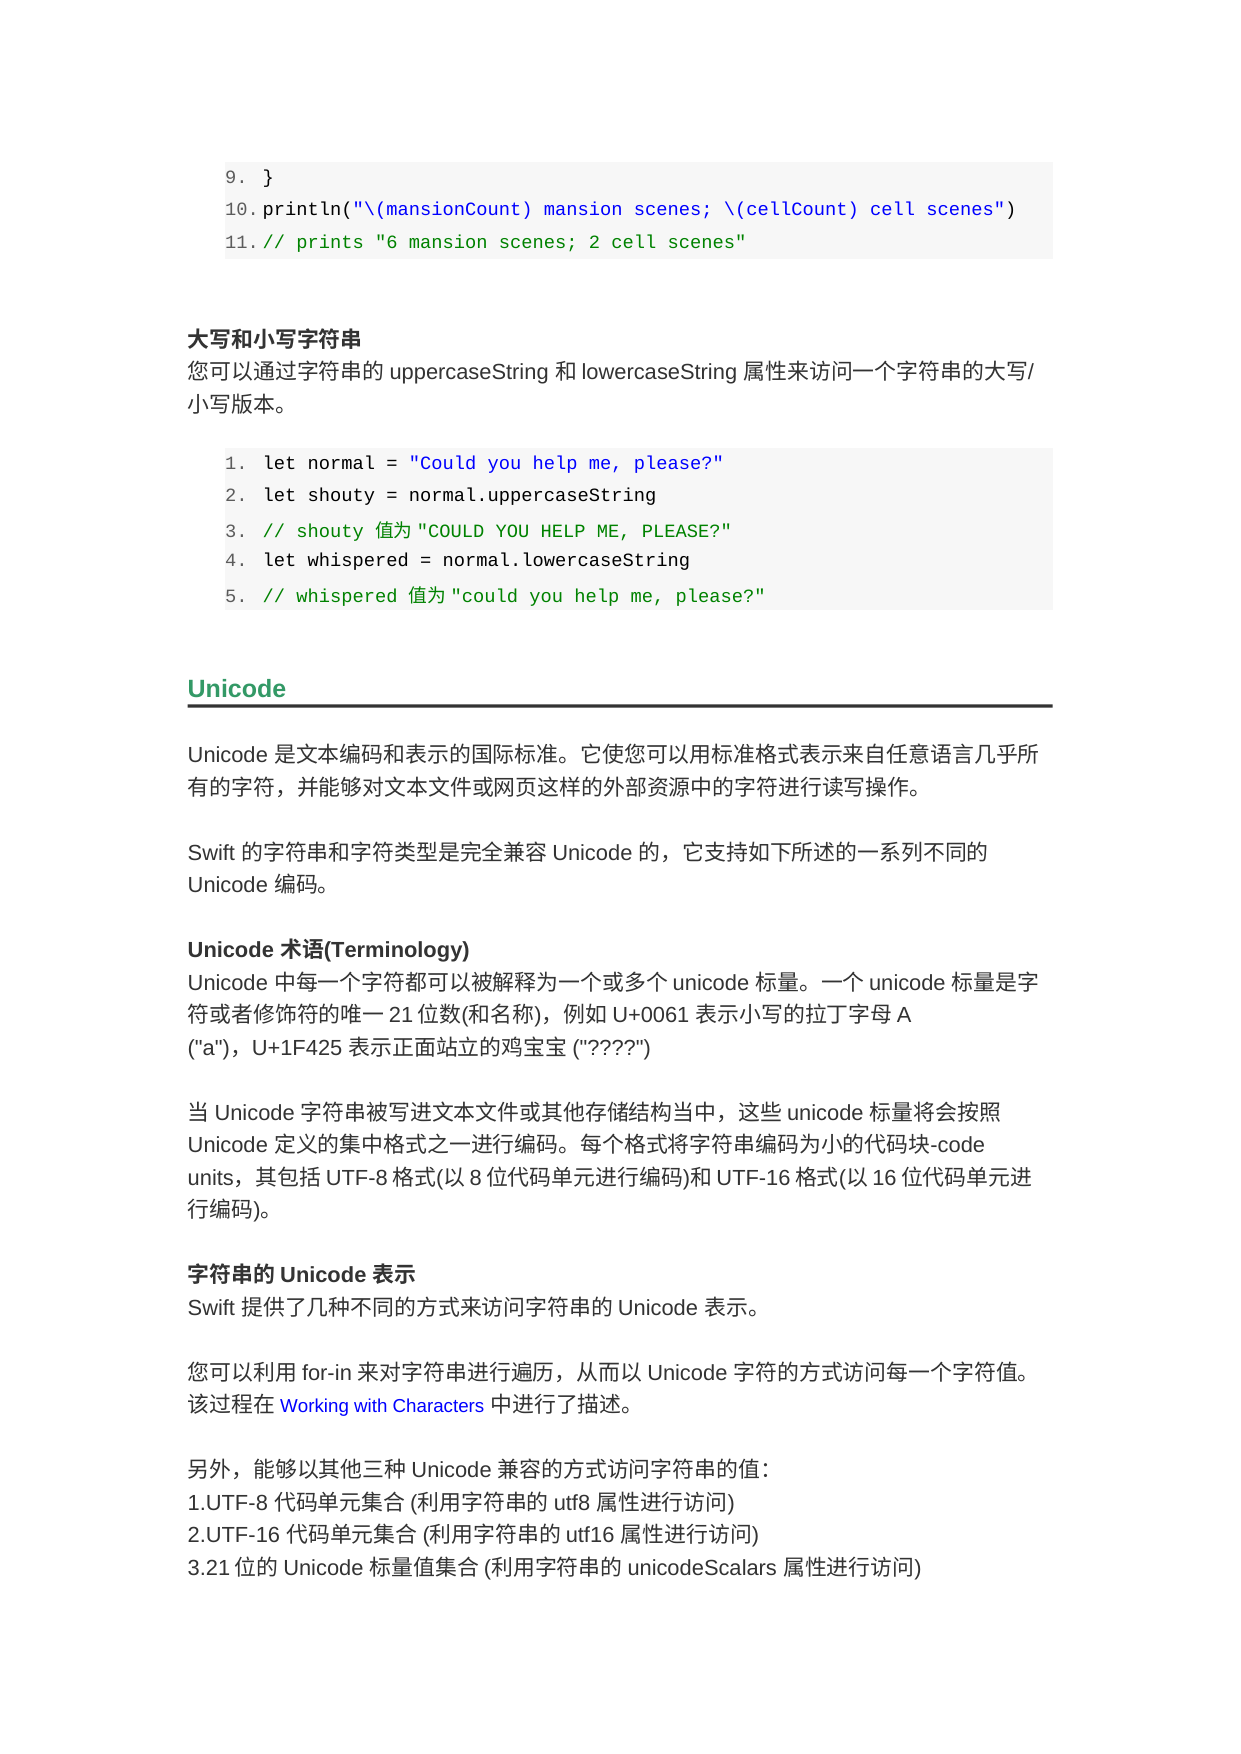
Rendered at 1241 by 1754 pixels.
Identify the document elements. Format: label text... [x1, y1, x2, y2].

text 2.UTF-16 代码单元集合 (利用字符串的 utf16 属性进行访问) [187, 1517, 1053, 1549]
text Swift 提供了几种不同的方式来访问字符串的 Unicode 表示。 [187, 1289, 1053, 1322]
list println("\(mansionCount) mansion scenes; \(cellCount) cell scenes") [225, 194, 1053, 227]
text 另外，能够以其他三种 Unicode 兼容的方式访问字符串的值： [187, 1452, 1053, 1484]
text Unicode [187, 672, 1053, 704]
list let shouty = normal.uppercaseString [225, 480, 1053, 513]
list // whispered 值为 "could you help me, please?" [225, 578, 1053, 610]
text 您可以通过字符串的 uppercaseString 和 lowercaseString 属性来访问一个字符串的大写/小写版本。 [187, 354, 1053, 419]
text Unicode 是文本编码和表示的国际标准。它使您可以用标准格式表示来自任意语言几乎所有的字符，并能够对文本文件或网页这样的外部资源中的字符进行读写操作。 [187, 737, 1053, 802]
text 字符串的 Unicode 表示 [187, 1257, 1053, 1289]
text Unicode 中每一个字符都可以被解释为一个或多个 unicode 标量。一个unicode 标量是字符或者修饰符的唯一21位数(和名称)，例如 U+0061 表示小写的拉丁字母A ("a")，U+1F425 表示正面站立的鸡宝宝 ("????") [187, 964, 1053, 1062]
text Unicode 术语(Terminology) [187, 932, 1053, 964]
list // shouty 值为 "COULD YOU HELP ME, PLEASE?" [225, 513, 1053, 545]
list let normal = "Could you help me, please?" [225, 448, 1053, 480]
text 3.21位的 Unicode 标量值集合 (利用字符串的 unicodeScalars 属性进行访问) [187, 1549, 1053, 1582]
text 大写和小写字符串 [187, 321, 1053, 354]
text 当 Unicode 字符串被写进文本文件或其他存储结构当中，这些 unicode 标量将会按照 Unicode 定义的集中格式之一进行编码。每个格式将字符串编码为小的代码块-code units，其包括UTF-8格式(以8位代码单元进行编码)和UTF-16格式(以16位代码单元进行编码)。 [187, 1094, 1053, 1224]
text Swift 的字符串和字符类型是完全兼容 Unicode 的，它支持如下所述的一系列不同的 Unicode 编码。 [187, 834, 1053, 899]
list } [225, 162, 1053, 194]
list let whispered = normal.lowercaseString [225, 545, 1053, 578]
text 您可以利用 for-in 来对字符串进行遍历，从而以 Unicode 字符的方式访问每一个字符值。该过程在 Working with Characters 中进行了描述。 [187, 1354, 1053, 1419]
list // prints "6 mansion scenes; 2 cell scenes" [225, 227, 1053, 259]
text 1.UTF-8 代码单元集合 (利用字符串的 utf8 属性进行访问) [187, 1484, 1053, 1517]
